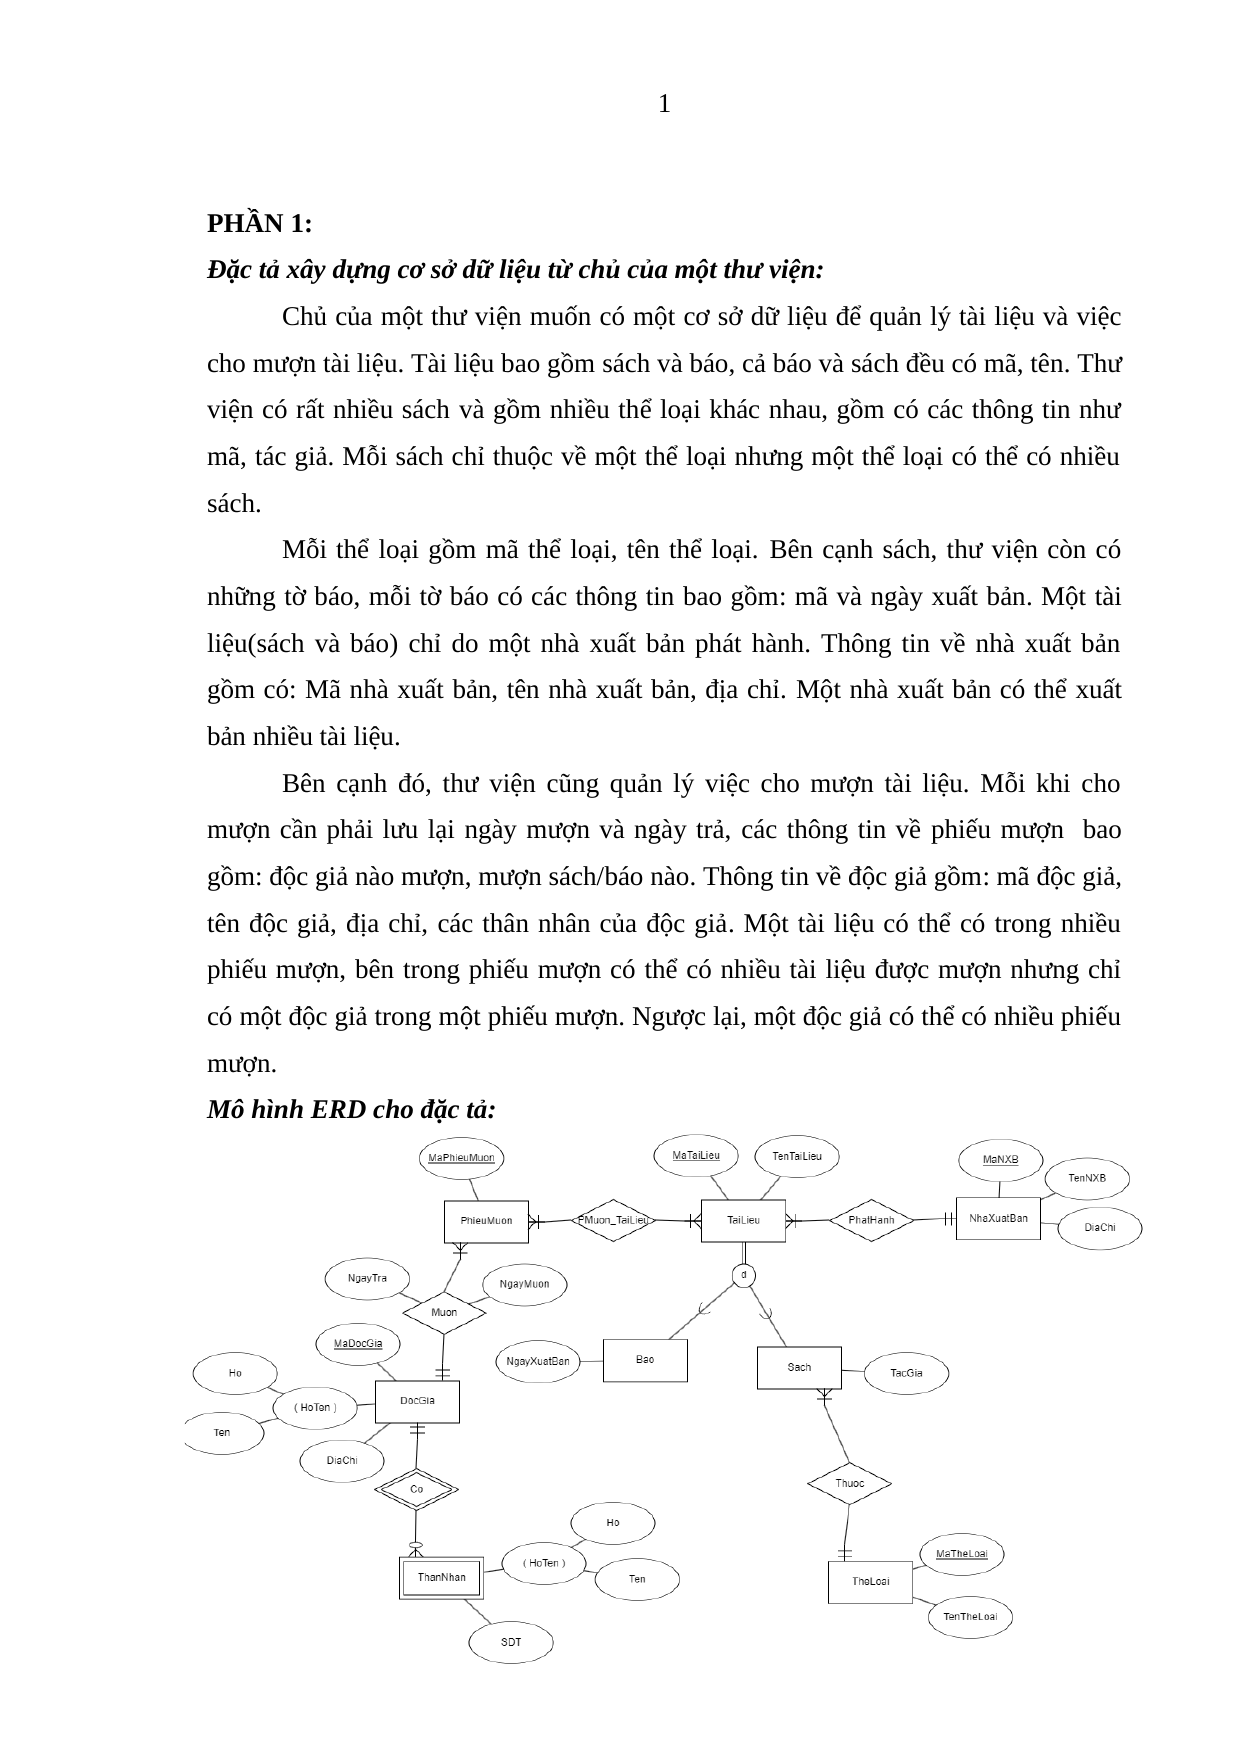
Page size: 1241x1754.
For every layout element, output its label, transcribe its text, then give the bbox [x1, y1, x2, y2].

text PHẦN 1: [207, 207, 1122, 238]
text Chủ của một thư viện muốn có một cơ sở dữ liệu để quản lý tài liệu và việc cho mượn tài liệu. Tài liệu bao gồm sách và báo, cả báo và sách đều có mã, tên. Thư viện có rất nhiều sách và gồm nhiều thể loại khác nhau, gồm có các thông tin như mã, tác giả. Mỗi sách chỉ thuộc về một thể loại nhưng một thể loại có thể có nhiều sách. [207, 300, 1122, 518]
picture [184, 1132, 1147, 1666]
text Mỗi thể loại gồm mã thể loại, tên thể loại. Bên cạnh sách, thư viện còn có những tờ báo, mỗi tờ báo có các thông tin bao gồm: mã và ngày xuất bản. Một tài liệu(sách và báo) chỉ do một nhà xuất bản phát hành. Thông tin về nhà xuất bản gồm có: Mã nhà xuất bản, tên nhà xuất bản, địa chỉ. Một nhà xuất bản có thể xuất bản nhiều tài liệu. [207, 533, 1122, 751]
text Mô hình ERD cho đặc tả: [207, 1093, 1122, 1124]
text Bên cạnh đó, thư viện cũng quản lý việc cho mượn tài liệu. Mỗi khi cho mượn cần phải lưu lại ngày mượn và ngày trả, các thông tin về phiếu mượn bao gồm: độc giả nào mượn, mượn sách/báo nào. Thông tin về độc giả gồm: mã độc giả, tên độc giả, địa chỉ, các thân nhân của độc giả. Một tài liệu có thể có trong nhiều phiếu mượn, bên trong phiếu mượn có thể có nhiều tài liệu được mượn nhưng chỉ có một độc giả trong một phiếu mượn. Ngược lại, một độc giả có thể có nhiều phiếu mượn. [207, 767, 1122, 1078]
text Đặc tả xây dựng cơ sở dữ liệu từ chủ của một thư viện: [207, 253, 1122, 284]
